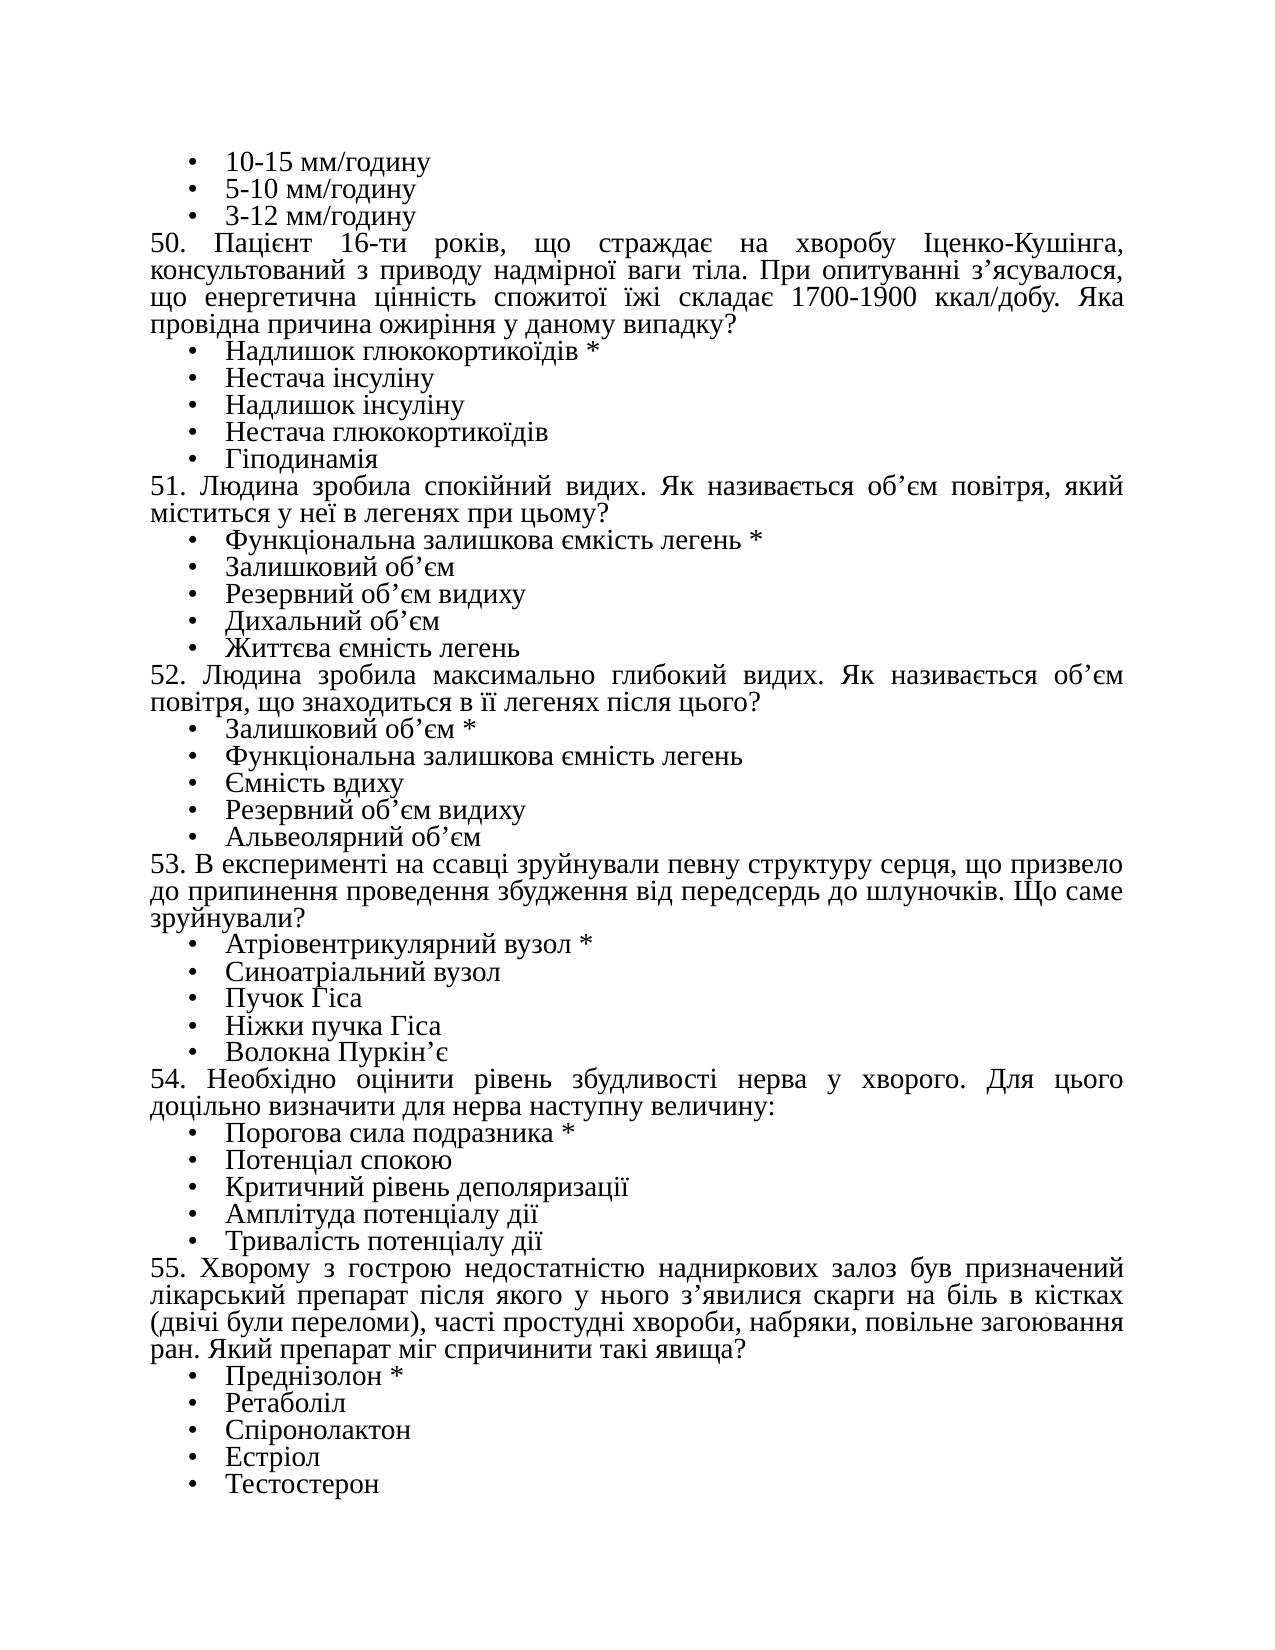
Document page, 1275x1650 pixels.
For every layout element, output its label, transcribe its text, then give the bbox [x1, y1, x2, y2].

list Ємність вдиху [187, 771, 1125, 797]
list Критичний рівень деполяризації [187, 1175, 1125, 1202]
list Залишковий об’єм * [187, 717, 1125, 743]
list Дихальний об’єм [187, 609, 1125, 636]
text 53. В експерименті на ссавці зруйнували певну структуру серця, що призвело до припинення проведення збудження від передсердь до шлуночків. Що саме зруйнували? [150, 851, 1125, 932]
list Нестача глюкокортикоїдів [187, 420, 1125, 447]
list Функціональна залишкова ємність легень [187, 743, 1125, 771]
list Альвеолярний об’єм [187, 824, 1125, 851]
list Порогова сила подразника * [187, 1121, 1125, 1148]
list 3-12 мм/годину [187, 204, 1125, 231]
list Залишковий об’єм [187, 555, 1125, 582]
list Атріовентрикулярний вузол * [187, 932, 1125, 959]
list Резервний об’єм видиху [187, 582, 1125, 609]
list Тестостерон [187, 1472, 1125, 1499]
text 55. Хворому з гострою недостатністю надниркових залоз був призначений лікарський препарат після якого у нього з’явилися скарги на біль в кістках (двічі були переломи), часті простудні хвороби, набряки, повільне загоювання ран. Який препарат міг спричинити такі явища? [150, 1256, 1125, 1364]
list Життєва ємність легень [187, 636, 1125, 663]
list Амплітуда потенціалу дії [187, 1202, 1125, 1229]
list Ніжки пучка Гіса [187, 1013, 1125, 1040]
list Функціональна залишкова ємкість легень * [187, 528, 1125, 555]
list Преднізолон * [187, 1364, 1125, 1391]
list Волокна Пуркін’є [187, 1040, 1125, 1067]
list Естріол [187, 1445, 1125, 1472]
list 10-15 мм/годину [187, 150, 1125, 177]
list Синоатріальний вузол [187, 959, 1125, 986]
text 54. Необхідно оцінити рівень збудливості нерва у хворого. Для цього доцільно визначити для нерва наступну величину: [150, 1067, 1125, 1121]
list Надлишок глюкокортикоїдів * [187, 339, 1125, 366]
list Спіронолактон [187, 1418, 1125, 1445]
list Надлишок інсуліну [187, 393, 1125, 420]
list Тривалість потенціалу дії [187, 1229, 1125, 1256]
list Резервний об’єм видиху [187, 797, 1125, 824]
list Гіподинамія [187, 447, 1125, 474]
list 5-10 мм/годину [187, 177, 1125, 204]
list Ретаболіл [187, 1391, 1125, 1418]
list Потенціал спокою [187, 1148, 1125, 1175]
list Пучок Гіса [187, 986, 1125, 1013]
text 51. Людина зробила спокійний видих. Як називається об’єм повітря, який міститься у неї в легенях при цьому? [150, 474, 1125, 528]
text 50. Пацієнт 16-ти років, що страждає на хворобу Іценко-Кушінга, консультований з приводу надмірної ваги тіла. При опитуванні з’ясувалося, що енергетична цінність спожитої їжі складає 1700-1900 ккал/добу. Яка провідна причина ожиріння у даному випадку? [150, 231, 1125, 339]
text 52. Людина зробила максимально глибокий видих. Як називається об’єм повітря, що знаходиться в її легенях після цього? [150, 663, 1125, 717]
list Нестача інсуліну [187, 366, 1125, 393]
